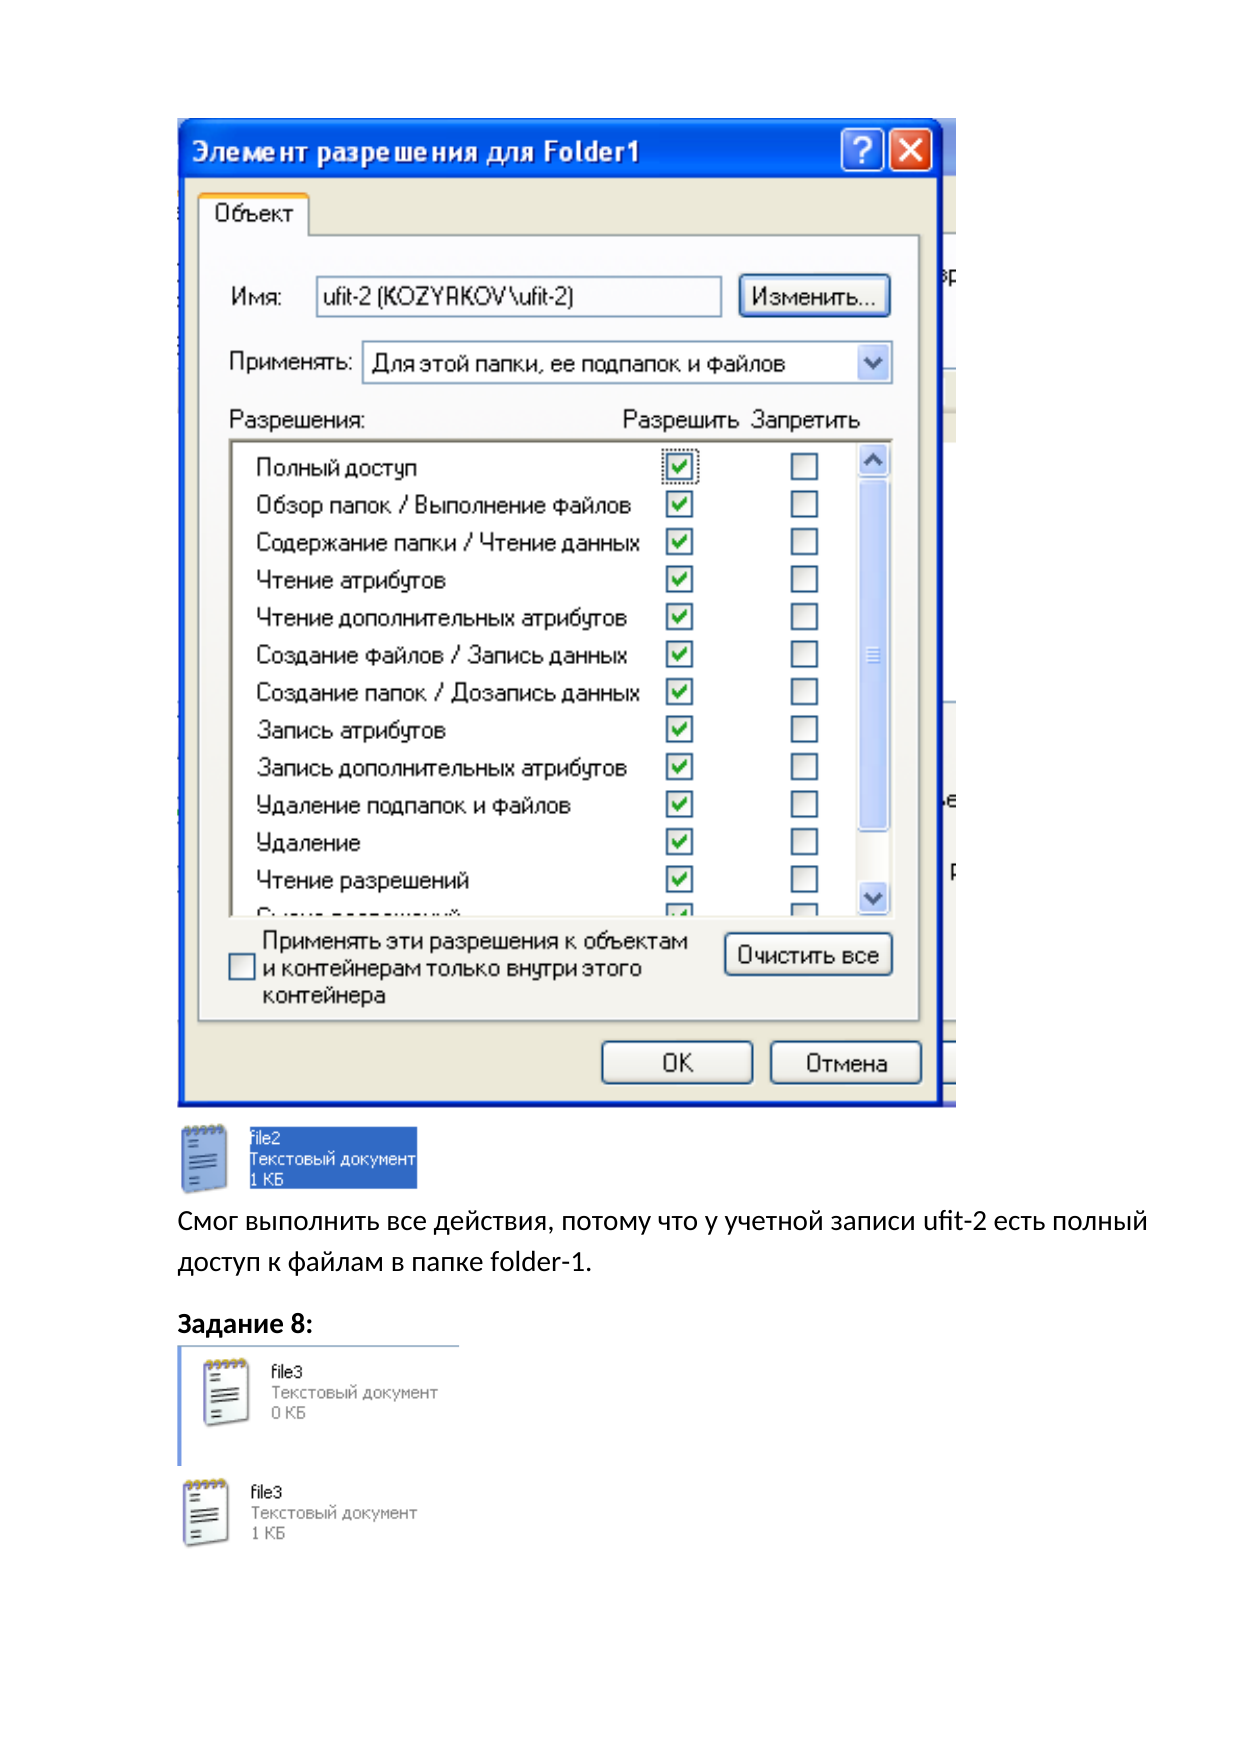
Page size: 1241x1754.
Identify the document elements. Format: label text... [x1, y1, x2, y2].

picture [177, 118, 956, 1112]
picture [177, 1469, 433, 1566]
picture [177, 1116, 433, 1197]
picture [177, 1344, 460, 1466]
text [177, 1305, 1152, 1566]
